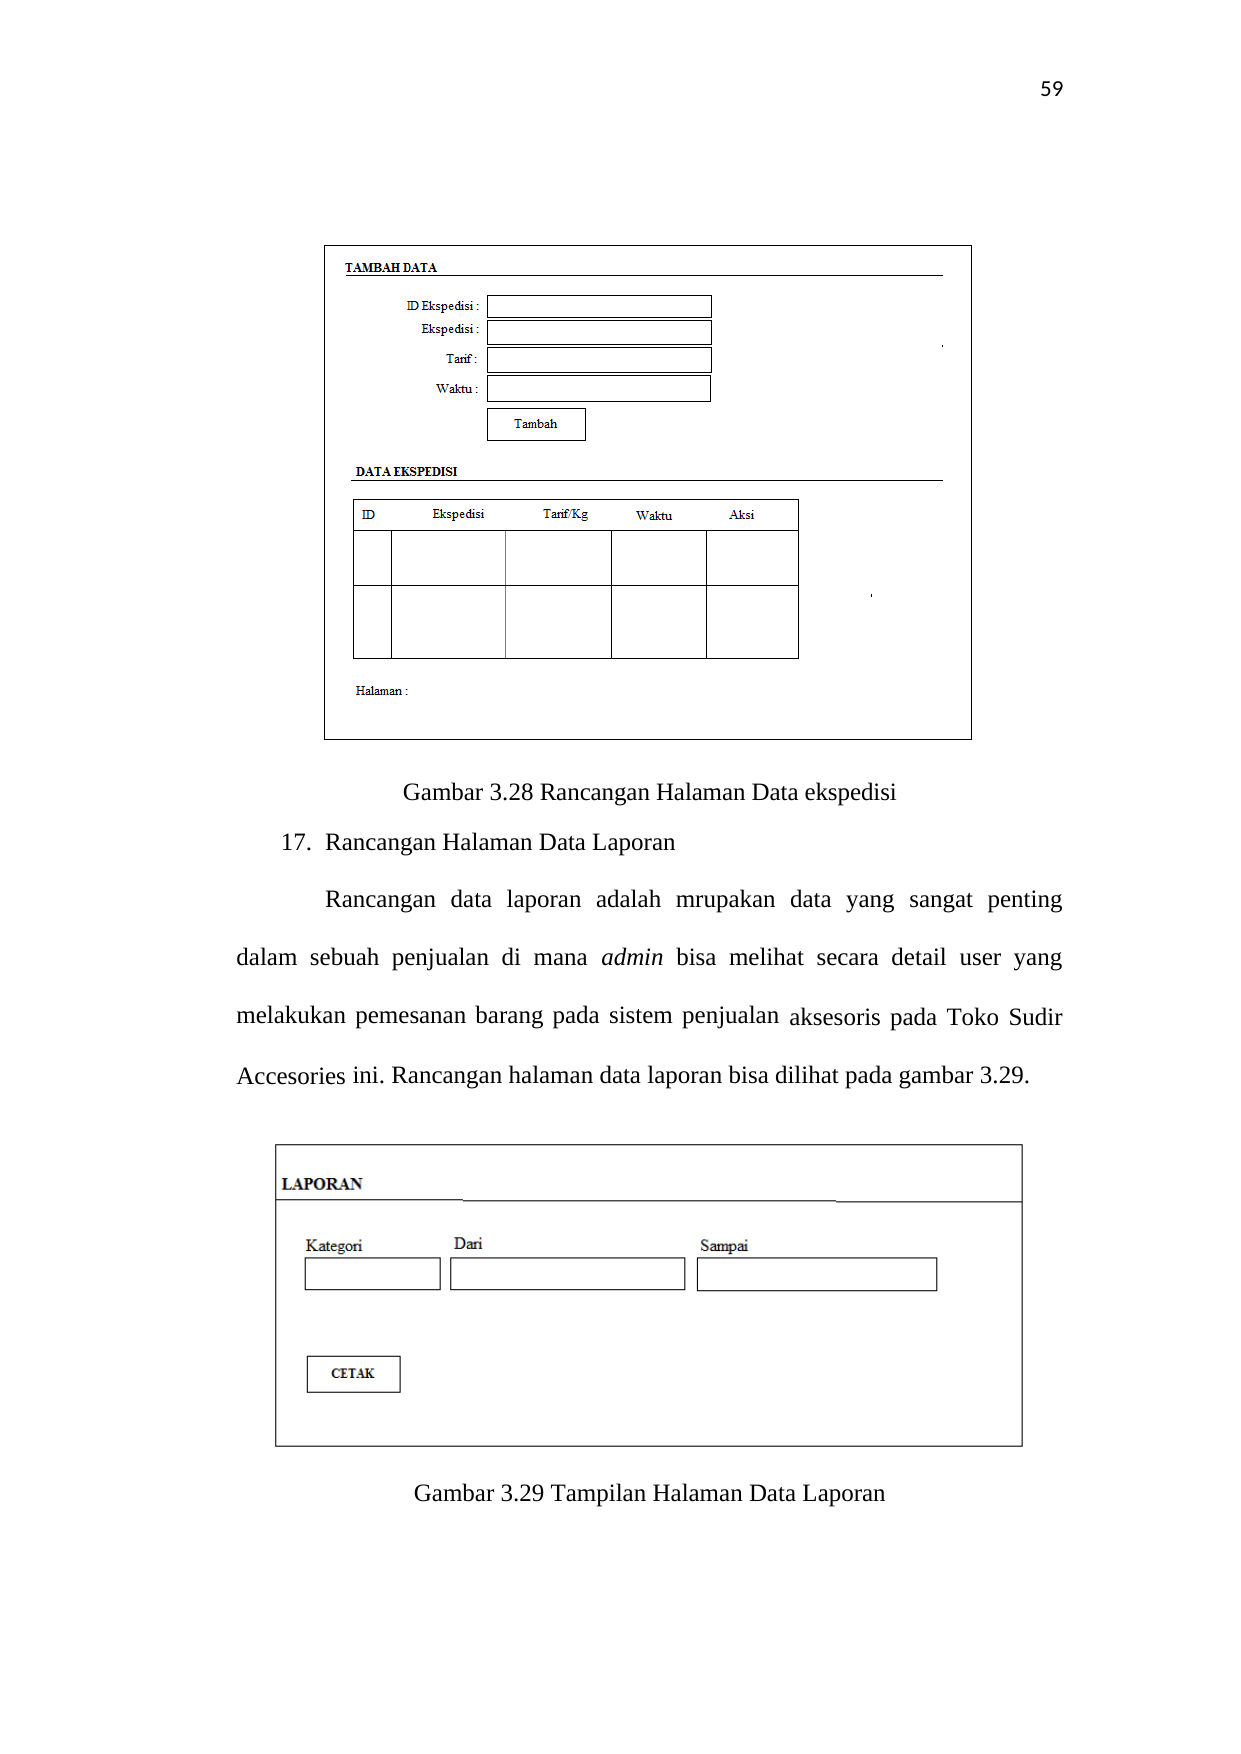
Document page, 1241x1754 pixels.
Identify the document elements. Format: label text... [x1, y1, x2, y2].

text Gambar 3.28 Rancangan Halaman Data ekspedisi [236, 777, 1063, 806]
text Gambar 3.29 Tampilan Halaman Data Laporan [236, 1478, 1063, 1507]
picture [314, 236, 986, 750]
subtitle Rancangan Halaman Data Laporan [281, 827, 1063, 856]
text Rancangan data laporan adalah mrupakan data yang sangat penting dalam sebuah penjualan di mana admin bisa melihat secara detail user yang melakukan pemesanan barang pada sistem penjualan aksesoris pada Toko Sudir Accesories ini. Rancangan halaman data laporan bisa dilihat pada gambar 3.29. [236, 884, 1063, 1090]
picture [271, 1141, 1028, 1451]
